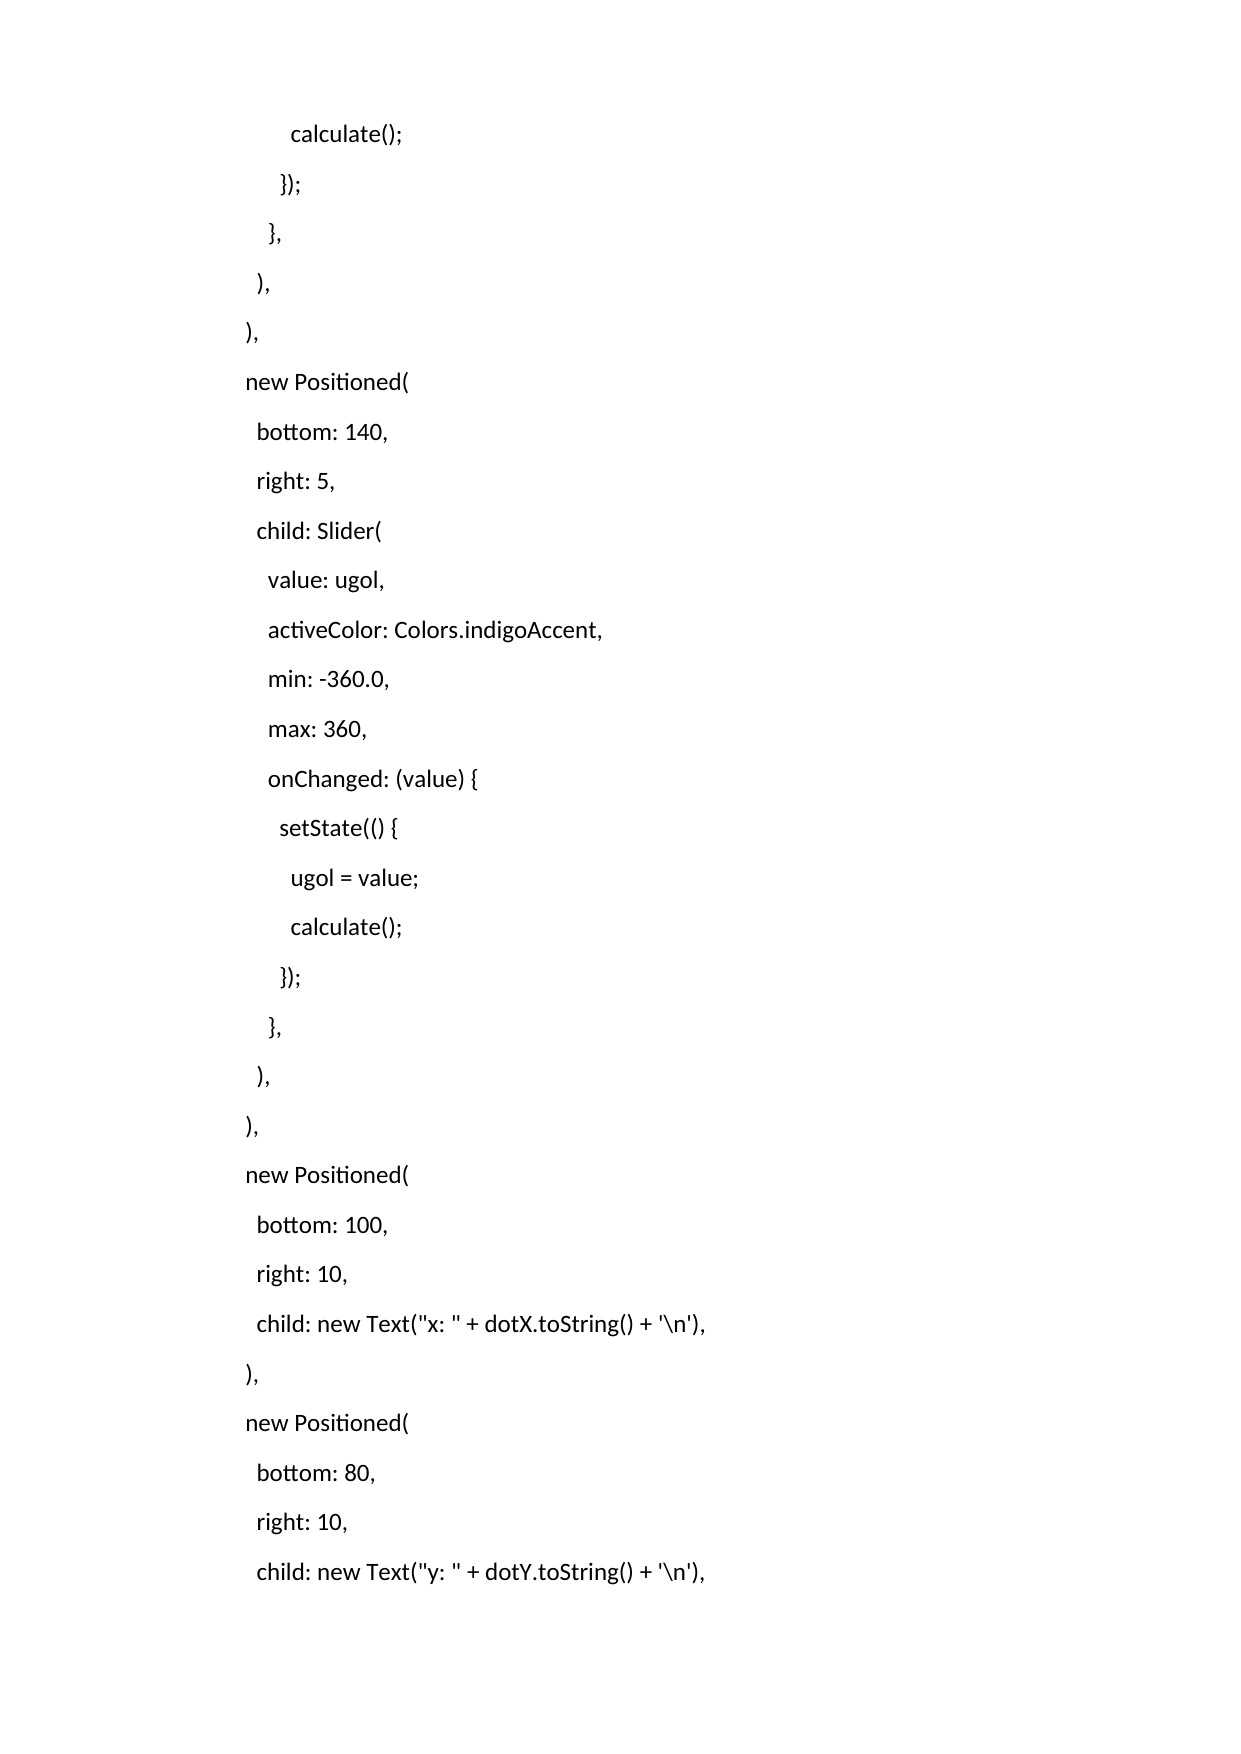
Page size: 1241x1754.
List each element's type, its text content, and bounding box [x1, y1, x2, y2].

text setState(() { [177, 812, 1152, 843]
text child: Slider( [177, 515, 1152, 545]
text right: 10, [177, 1258, 1152, 1289]
text child: new Text("x: " + dotX.toString() + '\n'), [177, 1308, 1152, 1339]
text activeColor: Colors.indigoAccent, [177, 614, 1152, 644]
text calculate(); [177, 118, 1152, 149]
text }, [177, 217, 1152, 248]
text bottom: 100, [177, 1209, 1152, 1239]
text new Positioned( [177, 1407, 1152, 1438]
text right: 5, [177, 465, 1152, 496]
text }, [177, 1011, 1152, 1041]
text ), [177, 316, 1152, 347]
text ), [177, 1110, 1152, 1140]
text onChanged: (value) { [177, 763, 1152, 793]
text new Positioned( [177, 366, 1152, 397]
text }); [177, 961, 1152, 992]
text max: 360, [177, 713, 1152, 744]
text new Positioned( [177, 1159, 1152, 1190]
text min: -360.0, [177, 663, 1152, 694]
text calculate(); [177, 911, 1152, 942]
text ), [177, 1358, 1152, 1388]
text right: 10, [177, 1506, 1152, 1537]
text child: new Text("y: " + dotY.toString() + '\n'), [177, 1556, 1152, 1587]
text ), [177, 267, 1152, 297]
text ugol = value; [177, 862, 1152, 892]
text bottom: 80, [177, 1457, 1152, 1487]
text value: ugol, [177, 564, 1152, 595]
text ), [177, 1060, 1152, 1091]
text }); [177, 168, 1152, 198]
text bottom: 140, [177, 416, 1152, 446]
